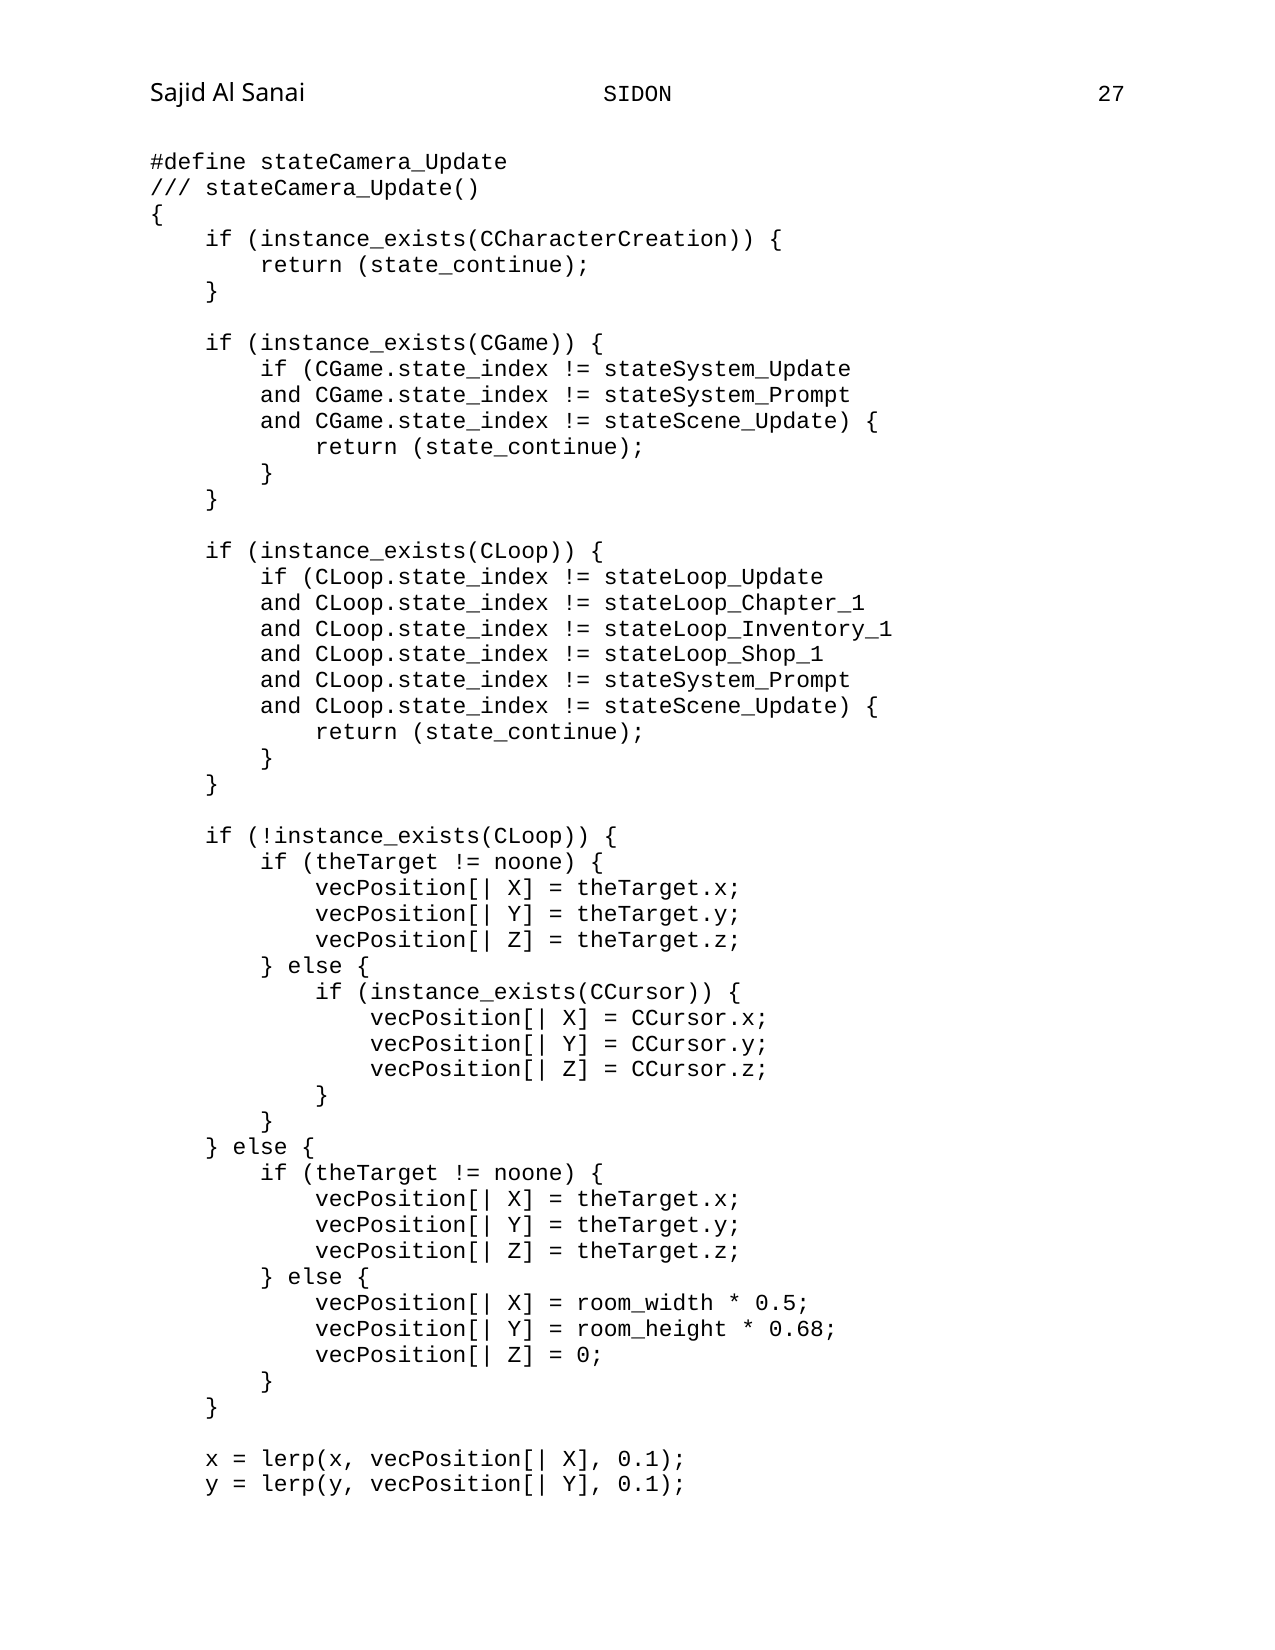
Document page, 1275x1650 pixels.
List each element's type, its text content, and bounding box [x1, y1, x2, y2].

text /// stateCamera_Update() [150, 176, 1125, 202]
text and CLoop.state_index != stateSystem_Prompt [150, 669, 1125, 695]
text vecPosition[| Y] = theTarget.y; [150, 902, 1125, 928]
text #define stateCamera_Update [150, 150, 1125, 176]
text and CGame.state_index != stateSystem_Prompt [150, 383, 1125, 409]
text vecPosition[| Y] = room_height * 0.68; [150, 1317, 1125, 1343]
text vecPosition[| Z] = 0; [150, 1343, 1125, 1369]
text return (state_continue); [150, 721, 1125, 747]
text if (instance_exists(CGame)) { [150, 332, 1125, 357]
text } [150, 280, 1125, 306]
text vecPosition[| X] = theTarget.x; [150, 876, 1125, 902]
text and CLoop.state_index != stateLoop_Chapter_1 [150, 591, 1125, 617]
text vecPosition[| X] = CCursor.x; [150, 1006, 1125, 1032]
text { [150, 202, 1125, 228]
text if (instance_exists(CCursor)) { [150, 980, 1125, 1006]
text x = lerp(x, vecPosition[| X], 0.1); [150, 1447, 1125, 1473]
text if (instance_exists(CCharacterCreation)) { [150, 228, 1125, 254]
text if (CGame.state_index != stateSystem_Update [150, 357, 1125, 383]
text vecPosition[| Z] = CCursor.z; [150, 1058, 1125, 1084]
text vecPosition[| X] = theTarget.x; [150, 1187, 1125, 1213]
text y = lerp(y, vecPosition[| Y], 0.1); [150, 1473, 1125, 1499]
text } [150, 487, 1125, 513]
text if (theTarget != noone) { [150, 850, 1125, 876]
text if (theTarget != noone) { [150, 1162, 1125, 1187]
text } else { [150, 1265, 1125, 1291]
text if (instance_exists(CLoop)) { [150, 539, 1125, 565]
text } [150, 1369, 1125, 1395]
text } [150, 1395, 1125, 1421]
text } else { [150, 954, 1125, 980]
text return (state_continue); [150, 435, 1125, 461]
text } [150, 772, 1125, 798]
text } [150, 461, 1125, 487]
text vecPosition[| X] = room_width * 0.5; [150, 1291, 1125, 1317]
text } else { [150, 1136, 1125, 1162]
text and CGame.state_index != stateScene_Update) { [150, 409, 1125, 435]
text return (state_continue); [150, 254, 1125, 280]
text and CLoop.state_index != stateLoop_Inventory_1 [150, 617, 1125, 643]
text } [150, 747, 1125, 772]
text vecPosition[| Y] = CCursor.y; [150, 1032, 1125, 1058]
text } [150, 1110, 1125, 1136]
text and CLoop.state_index != stateScene_Update) { [150, 695, 1125, 721]
text vecPosition[| Z] = theTarget.z; [150, 1239, 1125, 1265]
text if (!instance_exists(CLoop)) { [150, 824, 1125, 850]
text vecPosition[| Y] = theTarget.y; [150, 1213, 1125, 1239]
text and CLoop.state_index != stateLoop_Shop_1 [150, 643, 1125, 669]
text } [150, 1084, 1125, 1110]
text vecPosition[| Z] = theTarget.z; [150, 928, 1125, 954]
text if (CLoop.state_index != stateLoop_Update [150, 565, 1125, 591]
